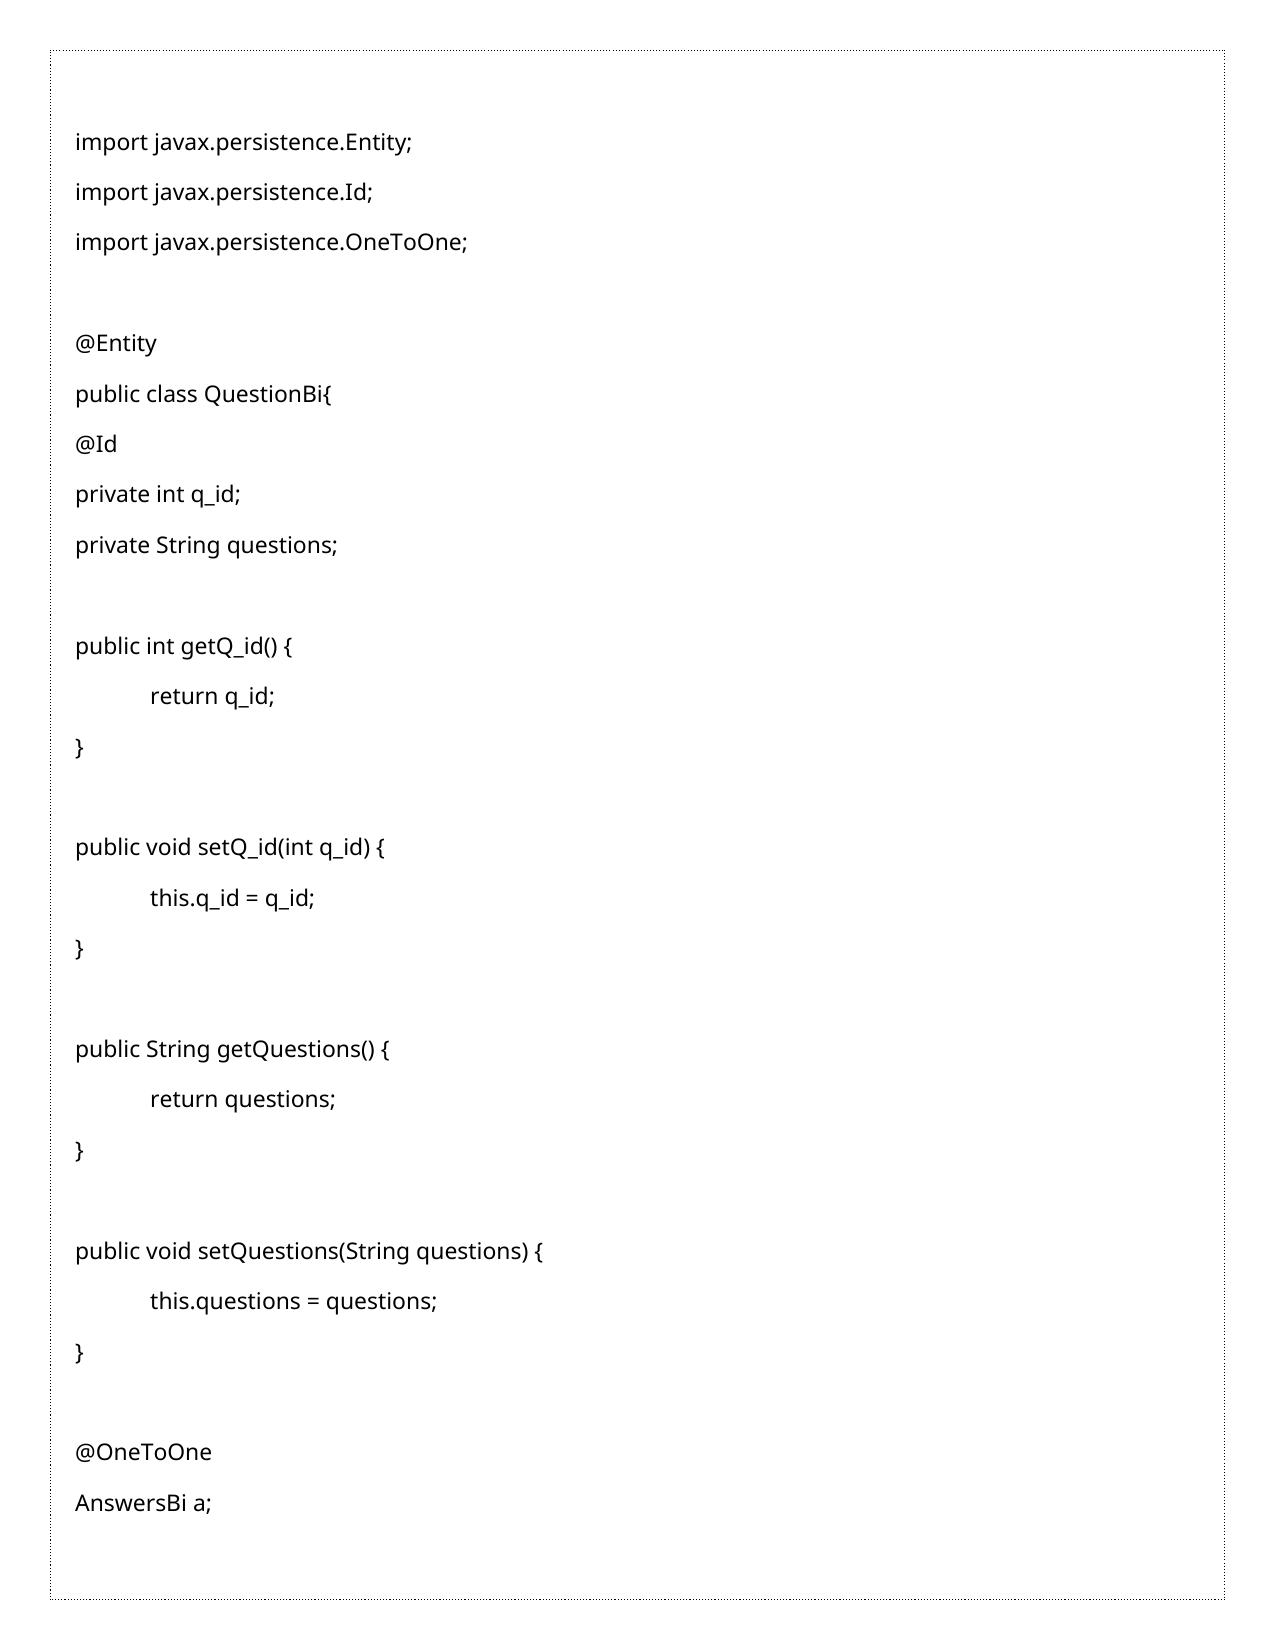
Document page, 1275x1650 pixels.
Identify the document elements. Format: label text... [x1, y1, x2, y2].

text public void setQuestions(String questions) { [75, 1234, 1200, 1266]
text @Id [75, 428, 1200, 459]
text } [75, 932, 1200, 963]
text } [75, 1335, 1200, 1367]
text private String questions; [75, 529, 1200, 560]
text return questions; [75, 1083, 1200, 1114]
text private int q_id; [75, 478, 1200, 509]
text return q_id; [75, 680, 1200, 711]
text public class QuestionBi{ [75, 377, 1200, 409]
text } [75, 1134, 1200, 1165]
text public int getQ_id() { [75, 629, 1200, 661]
text import javax.persistence.Id; [75, 176, 1200, 207]
text this.questions = questions; [75, 1285, 1200, 1316]
text this.q_id = q_id; [75, 882, 1200, 913]
text @OneToOne [75, 1436, 1200, 1467]
text import javax.persistence.OneToOne; [75, 226, 1200, 257]
text public String getQuestions() { [75, 1033, 1200, 1064]
text @Entity [75, 327, 1200, 358]
text public void setQ_id(int q_id) { [75, 831, 1200, 862]
text AnswersBi a; [75, 1487, 1200, 1518]
text import javax.persistence.Entity; [75, 125, 1200, 157]
text } [75, 730, 1200, 762]
